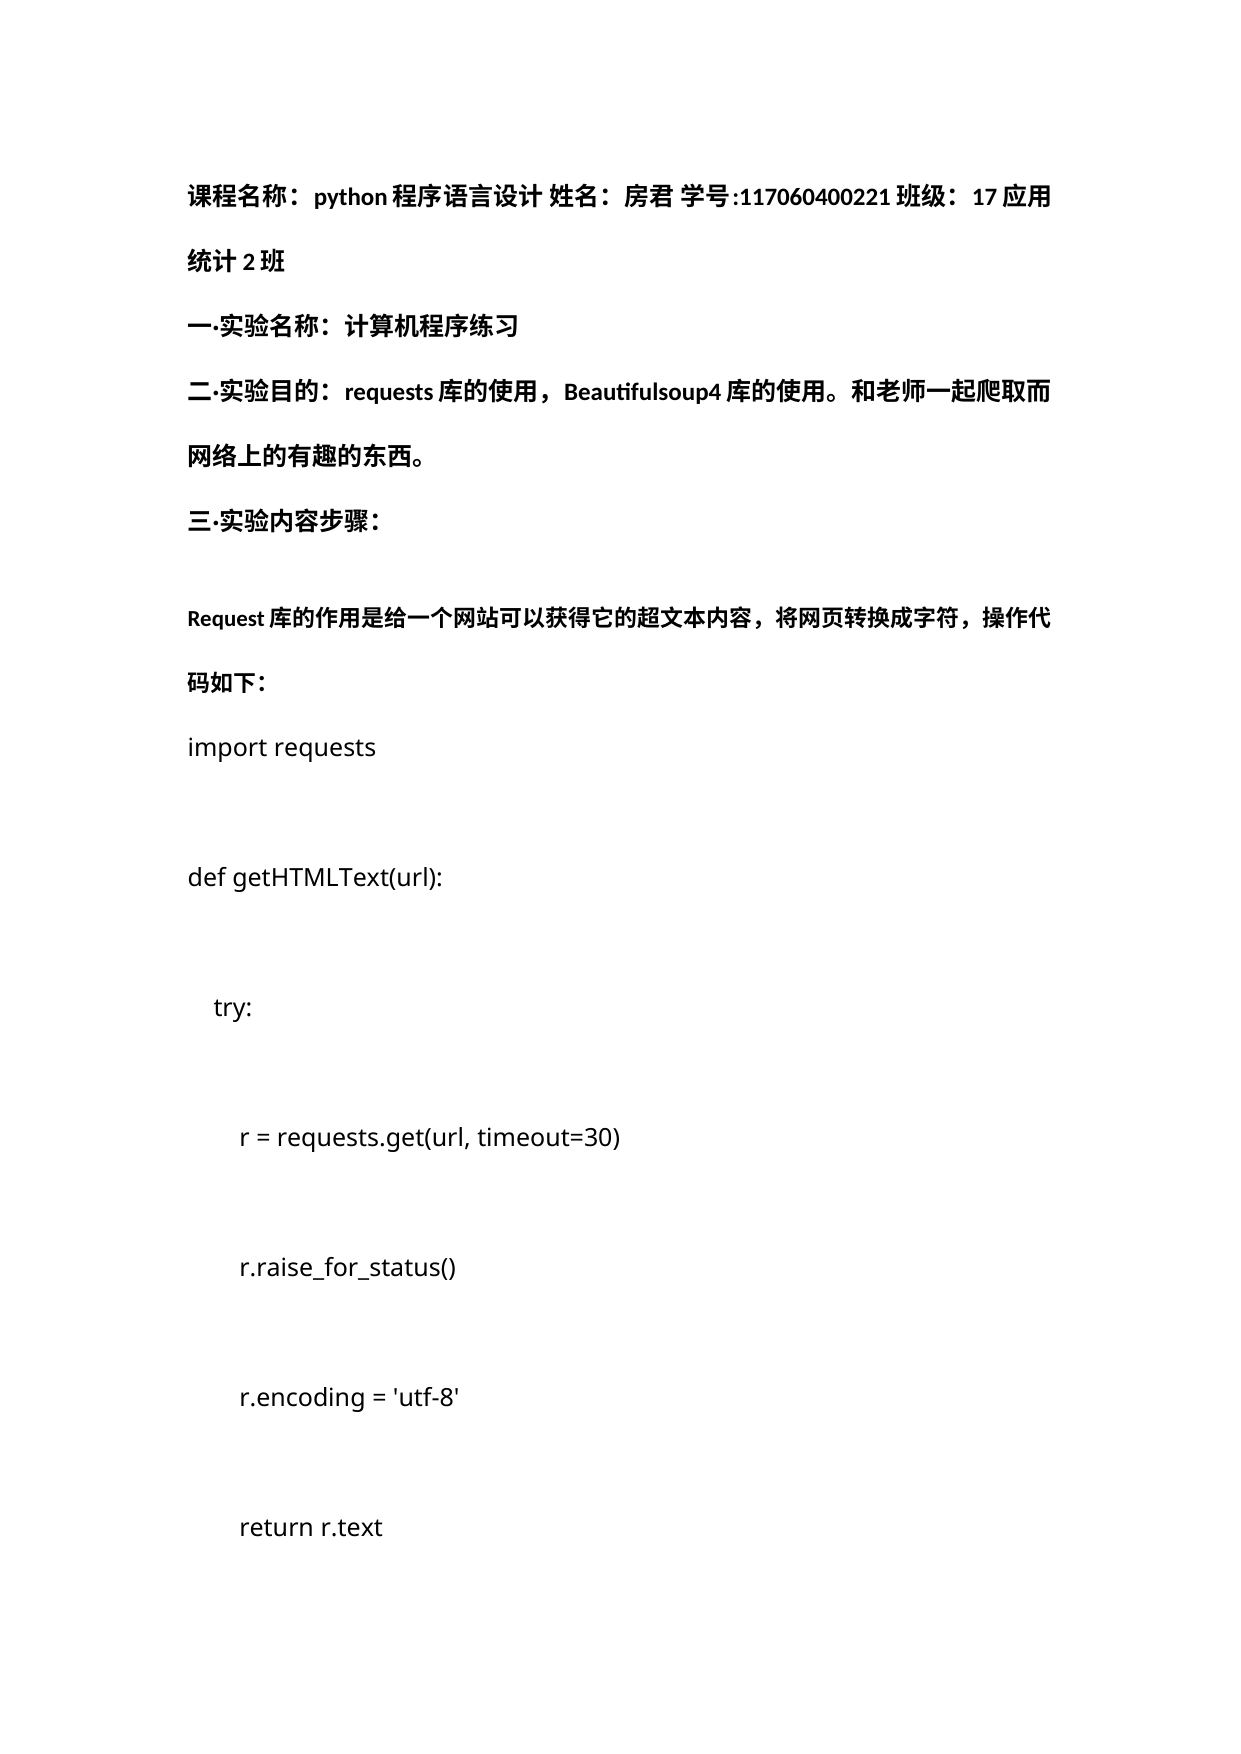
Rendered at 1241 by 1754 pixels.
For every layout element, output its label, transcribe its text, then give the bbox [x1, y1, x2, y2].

text 课程名称：python程序语言设计 姓名：房君 学号:117060400221班级：17应用统计2班 [187, 162, 1053, 292]
text 一·实验名称：计算机程序练习 [187, 292, 1053, 357]
text 二·实验目的：requests库的使用，Beautifulsoup4库的使用。和老师一起爬取而网络上的有趣的东西。 [187, 357, 1053, 487]
text Request库的作用是给一个网站可以获得它的超文本内容，将网页转换成字符，操作代码如下： [187, 584, 1053, 714]
text 三·实验内容步骤： [187, 487, 1053, 552]
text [187, 714, 1053, 1559]
